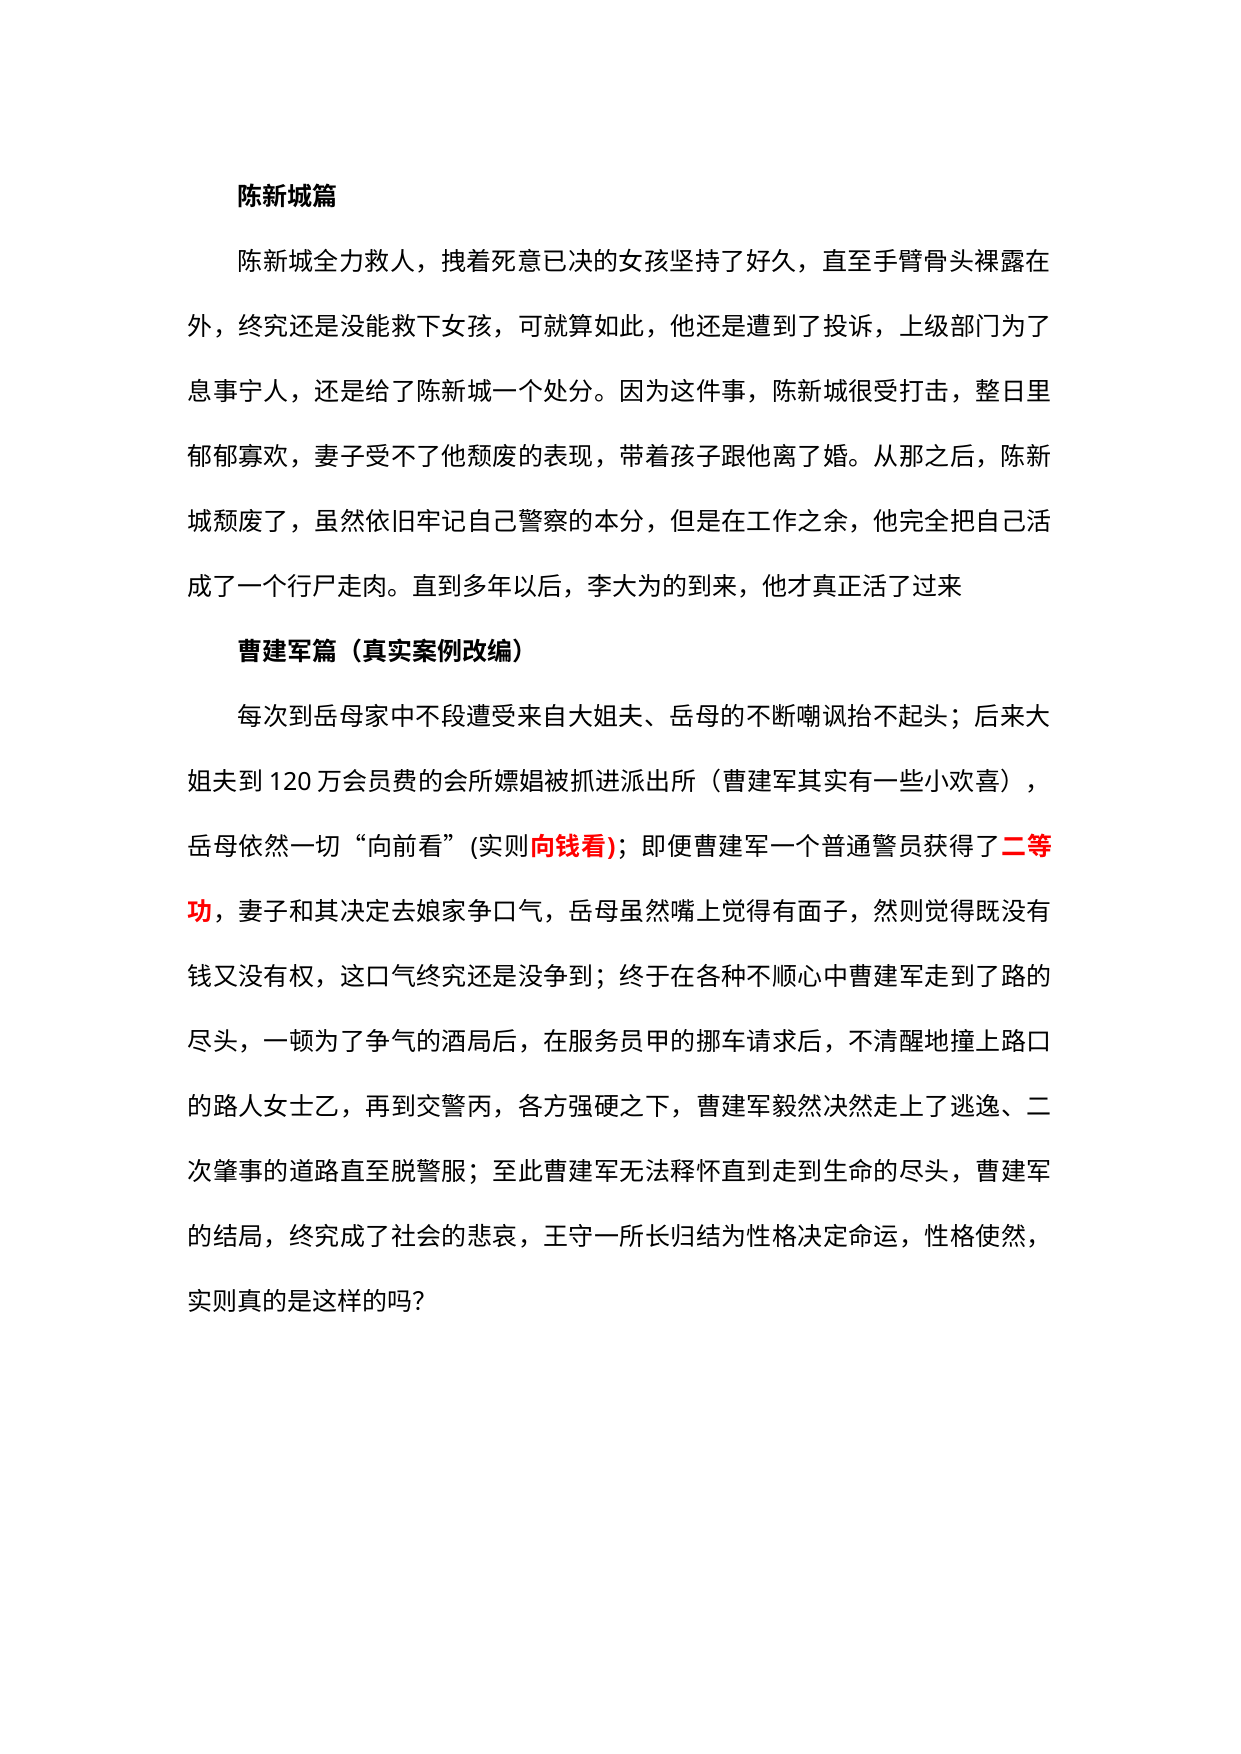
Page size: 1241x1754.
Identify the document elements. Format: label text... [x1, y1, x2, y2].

text 每次到岳母家中不段遭受来自大姐夫、岳母的不断嘲讽抬不起头；后来大姐夫到120万会员费的会所嫖娼被抓进派出所（曹建军其实有一些小欢喜），岳母依然一切“向前看”(实则向钱看)；即便曹建军一个普通警员获得了二等功，妻子和其决定去娘家争口气，岳母虽然嘴上觉得有面子，然则觉得既没有钱又没有权，这口气终究还是没争到；终于在各种不顺心中曹建军走到了路的尽头，一顿为了争气的酒局后，在服务员甲的挪车请求后，不清醒地撞上路口的路人女士乙，再到交警丙，各方强硬之下，曹建军毅然决然走上了逃逸、二次肇事的道路直至脱警服；至此曹建军无法释怀直到走到生命的尽头，曹建军的结局，终究成了社会的悲哀，王守一所长归结为性格决定命运，性格使然，实则真的是这样的吗？ [187, 682, 1053, 1332]
text 曹建军篇（真实案例改编） [187, 617, 1053, 682]
text 陈新城篇 [187, 162, 1053, 227]
text 陈新城全力救人，拽着死意已决的女孩坚持了好久，直至手臂骨头裸露在外，终究还是没能救下女孩，可就算如此，他还是遭到了投诉，上级部门为了息事宁人，还是给了陈新城一个处分。因为这件事，陈新城很受打击，整日里郁郁寡欢，妻子受不了他颓废的表现，带着孩子跟他离了婚。从那之后，陈新城颓废了，虽然依旧牢记自己警察的本分，但是在工作之余，他完全把自己活成了一个行尸走肉。直到多年以后，李大为的到来，他才真正活了过来 [187, 227, 1053, 617]
